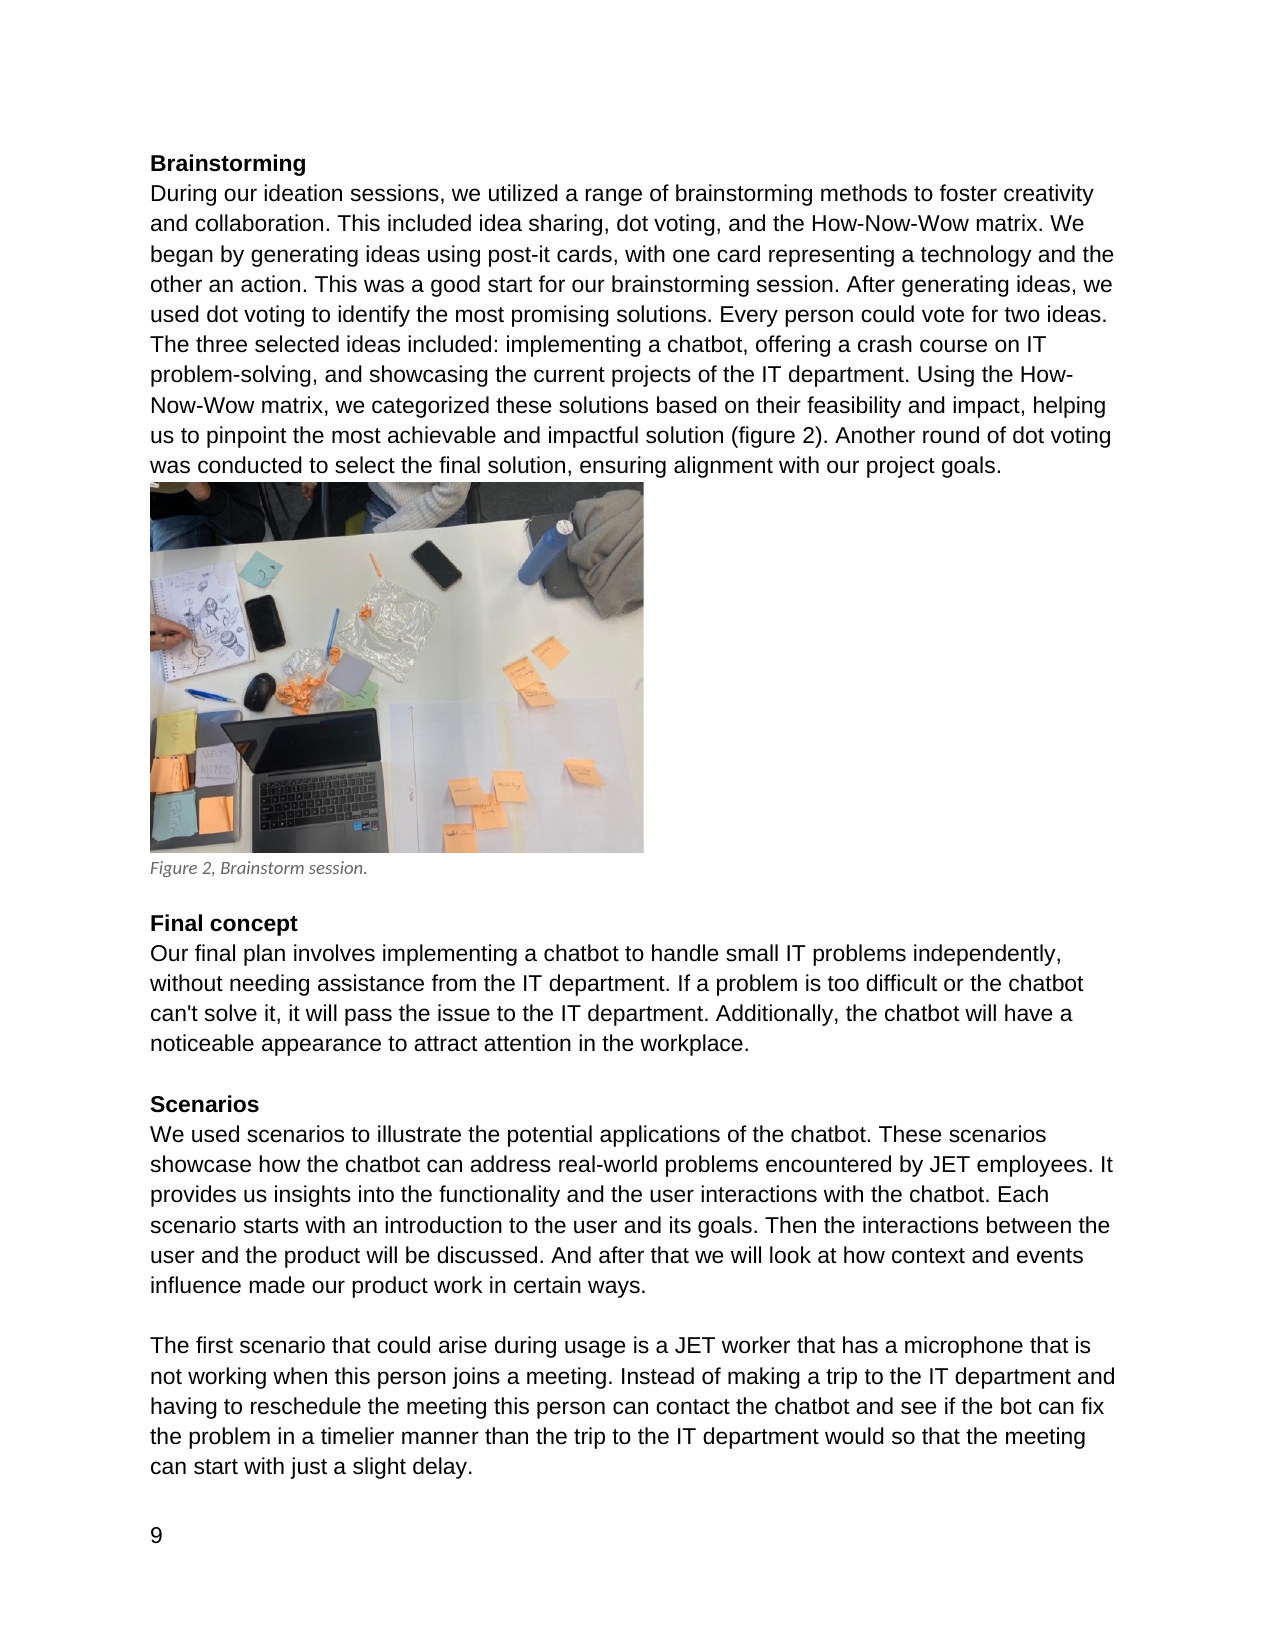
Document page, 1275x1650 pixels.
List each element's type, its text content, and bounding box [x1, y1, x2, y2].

text Final concept [150, 909, 1125, 936]
text The three selected ideas included: implementing a chatbot, offering a crash course on IT problem-solving, and showcasing the current projects of the IT department. Using the How-Now-Wow matrix, we categorized these solutions based on their feasibility and impact, helping us to pinpoint the most achievable and impactful solution (figure 2). Another round of dot voting was conducted to select the final solution, ensuring alignment with our project goals. [150, 331, 1125, 478]
text Figure 2, Brainstorm session. [150, 856, 1125, 879]
text Scenarios [150, 1091, 1125, 1117]
text We used scenarios to illustrate the potential applications of the chatbot. These scenarios showcase how the chatbot can address real-world problems encountered by JET employees. It provides us insights into the functionality and the user interactions with the chatbot. Each scenario starts with an introduction to the user and its goals. Then the interactions between the user and the product will be discussed. And after that we will look at how context and events influence made our product work in certain ways. [150, 1121, 1125, 1298]
text Brainstorming [150, 150, 1125, 176]
text During our ideation sessions, we utilized a range of brainstorming methods to foster creativity and collaboration. This included idea sharing, dot voting, and the How-Now-Wow matrix. We began by generating ideas using post-it cards, with one card representing a technology and the other an action. This was a good start for our brainstorming session. After generating ideas, we used dot voting to identify the most promising solutions. Every person could vote for two ideas. [150, 180, 1125, 327]
text Our final plan involves implementing a chatbot to handle small IT problems independently, without needing assistance from the IT department. If a problem is too difficult or the chatbot can't solve it, it will pass the issue to the IT department. Additionally, the chatbot will have a noticeable appearance to attract attention in the workplace. [150, 940, 1125, 1057]
text The first scenario that could arise during usage is a JET worker that has a microphone that is not working when this person joins a meeting. Instead of making a trip to the IT department and having to reschedule the meeting this person can contact the chatbot and see if the bot can fix the problem in a timelier manner than the trip to the IT department would so that the meeting can start with just a slight delay. [150, 1332, 1125, 1479]
picture [150, 482, 644, 853]
